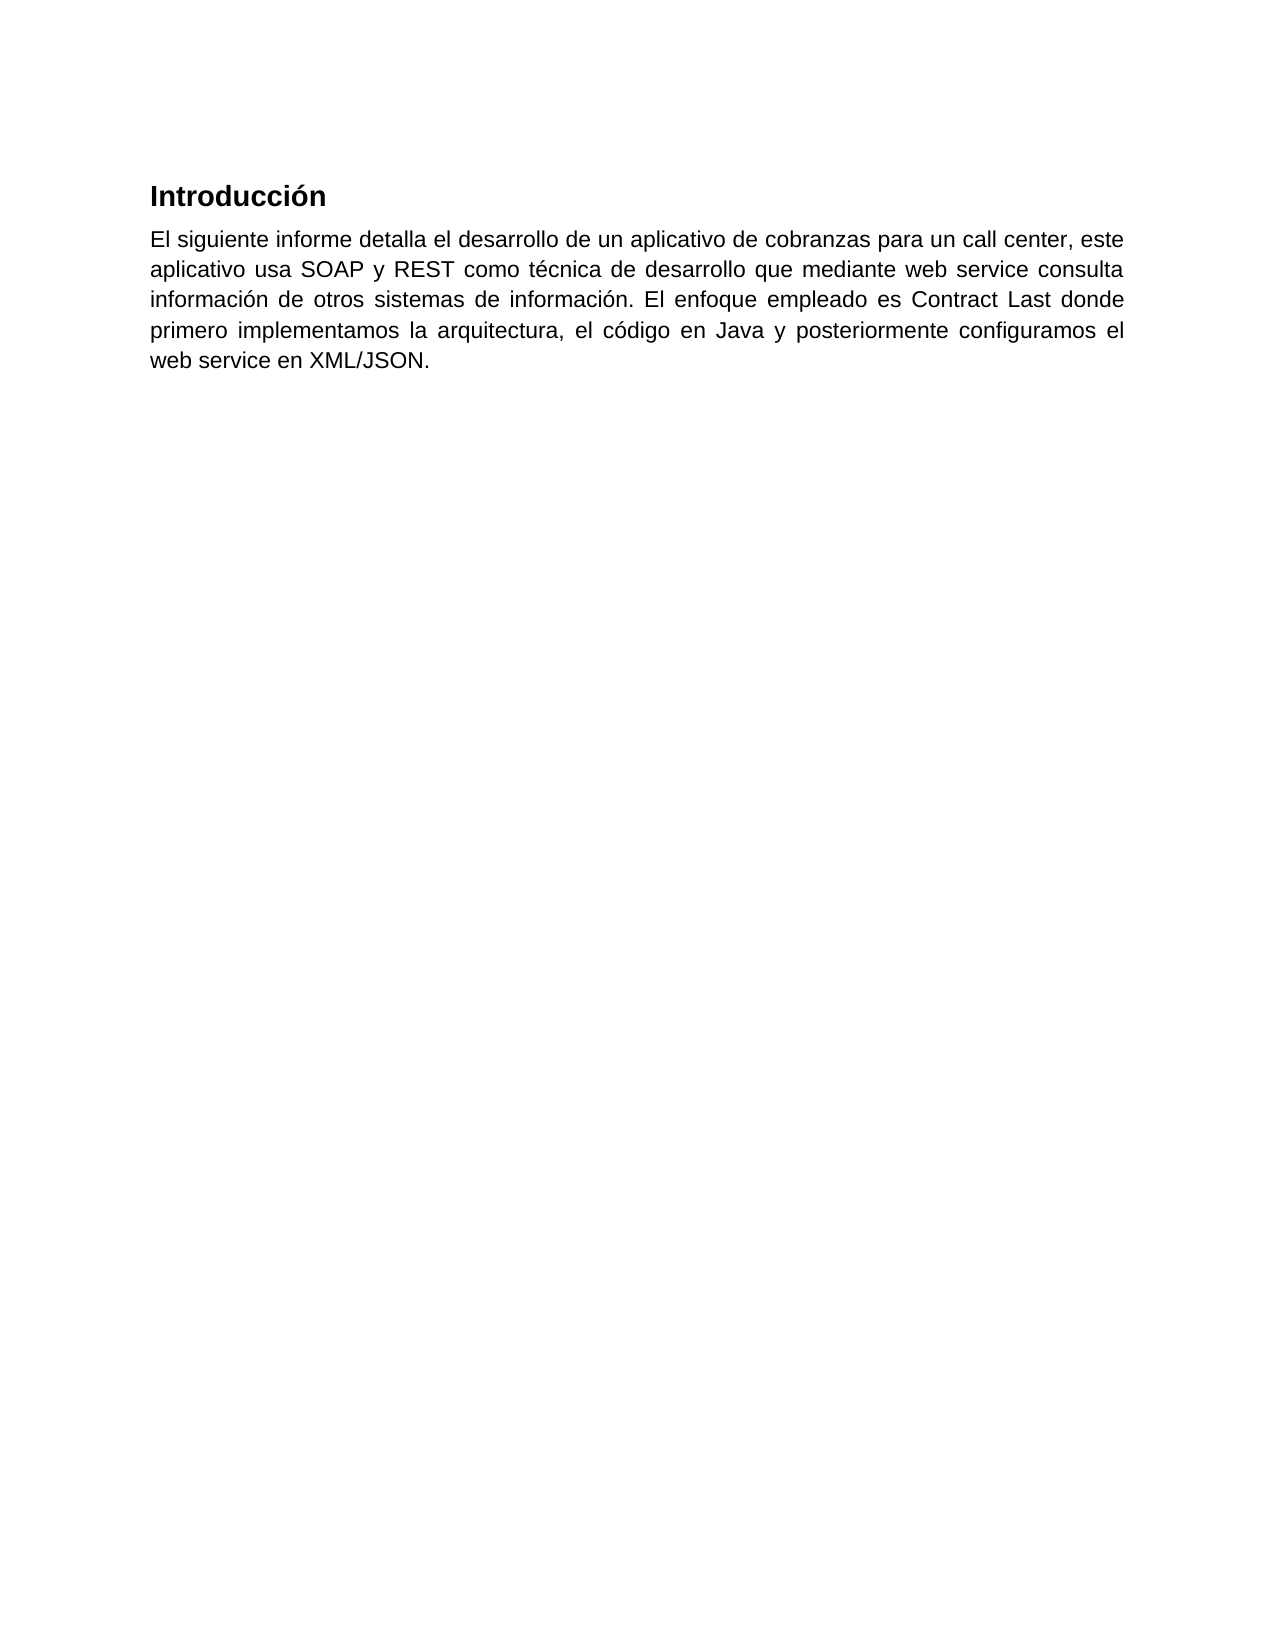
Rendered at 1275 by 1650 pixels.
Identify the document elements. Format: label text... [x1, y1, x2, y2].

text El siguiente informe detalla el desarrollo de un aplicativo de cobranzas para un call center, este aplicativo usa SOAP y REST como técnica de desarrollo que mediante web service consulta información de otros sistemas de información. El enfoque empleado es Contract Last donde primero implementamos la arquitectura, el código en Java y posteriormente configuramos el web service en XML/JSON. [150, 226, 1125, 373]
text Introducción [150, 179, 1125, 213]
